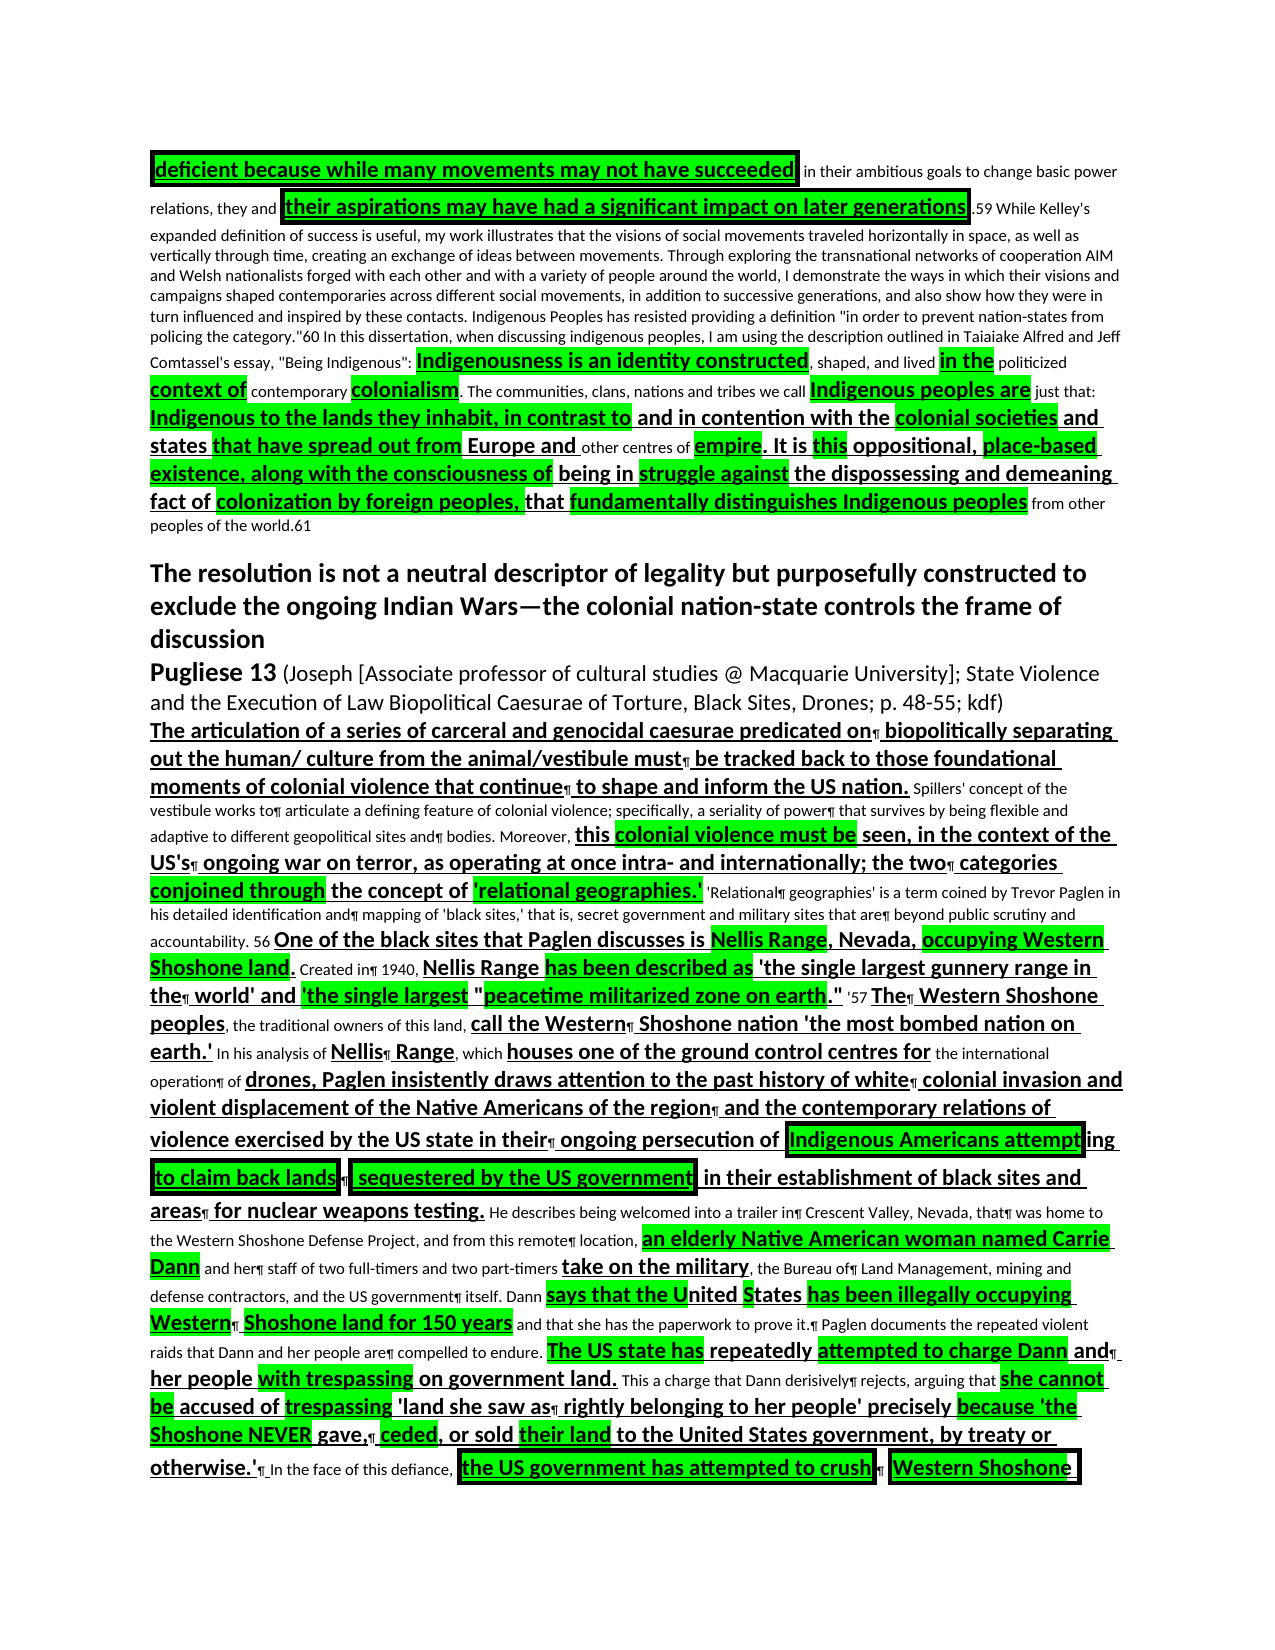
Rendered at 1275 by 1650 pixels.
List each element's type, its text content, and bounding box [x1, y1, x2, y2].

subtitle The resolution is not a neutral descriptor of legality but purposefully constructed to exclude the ongoing Indian Wars—the colonial nation-state controls the frame of discussion [150, 556, 1125, 655]
text Pugliese 13 (Joseph [Associate professor of cultural studies @ Macquarie University]; State Violence and the Execution of Law Biopolitical Caesurae of Torture, Black Sites, Drones; p. 48-55; kdf) [150, 655, 1125, 716]
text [150, 716, 1125, 1485]
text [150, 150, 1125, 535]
